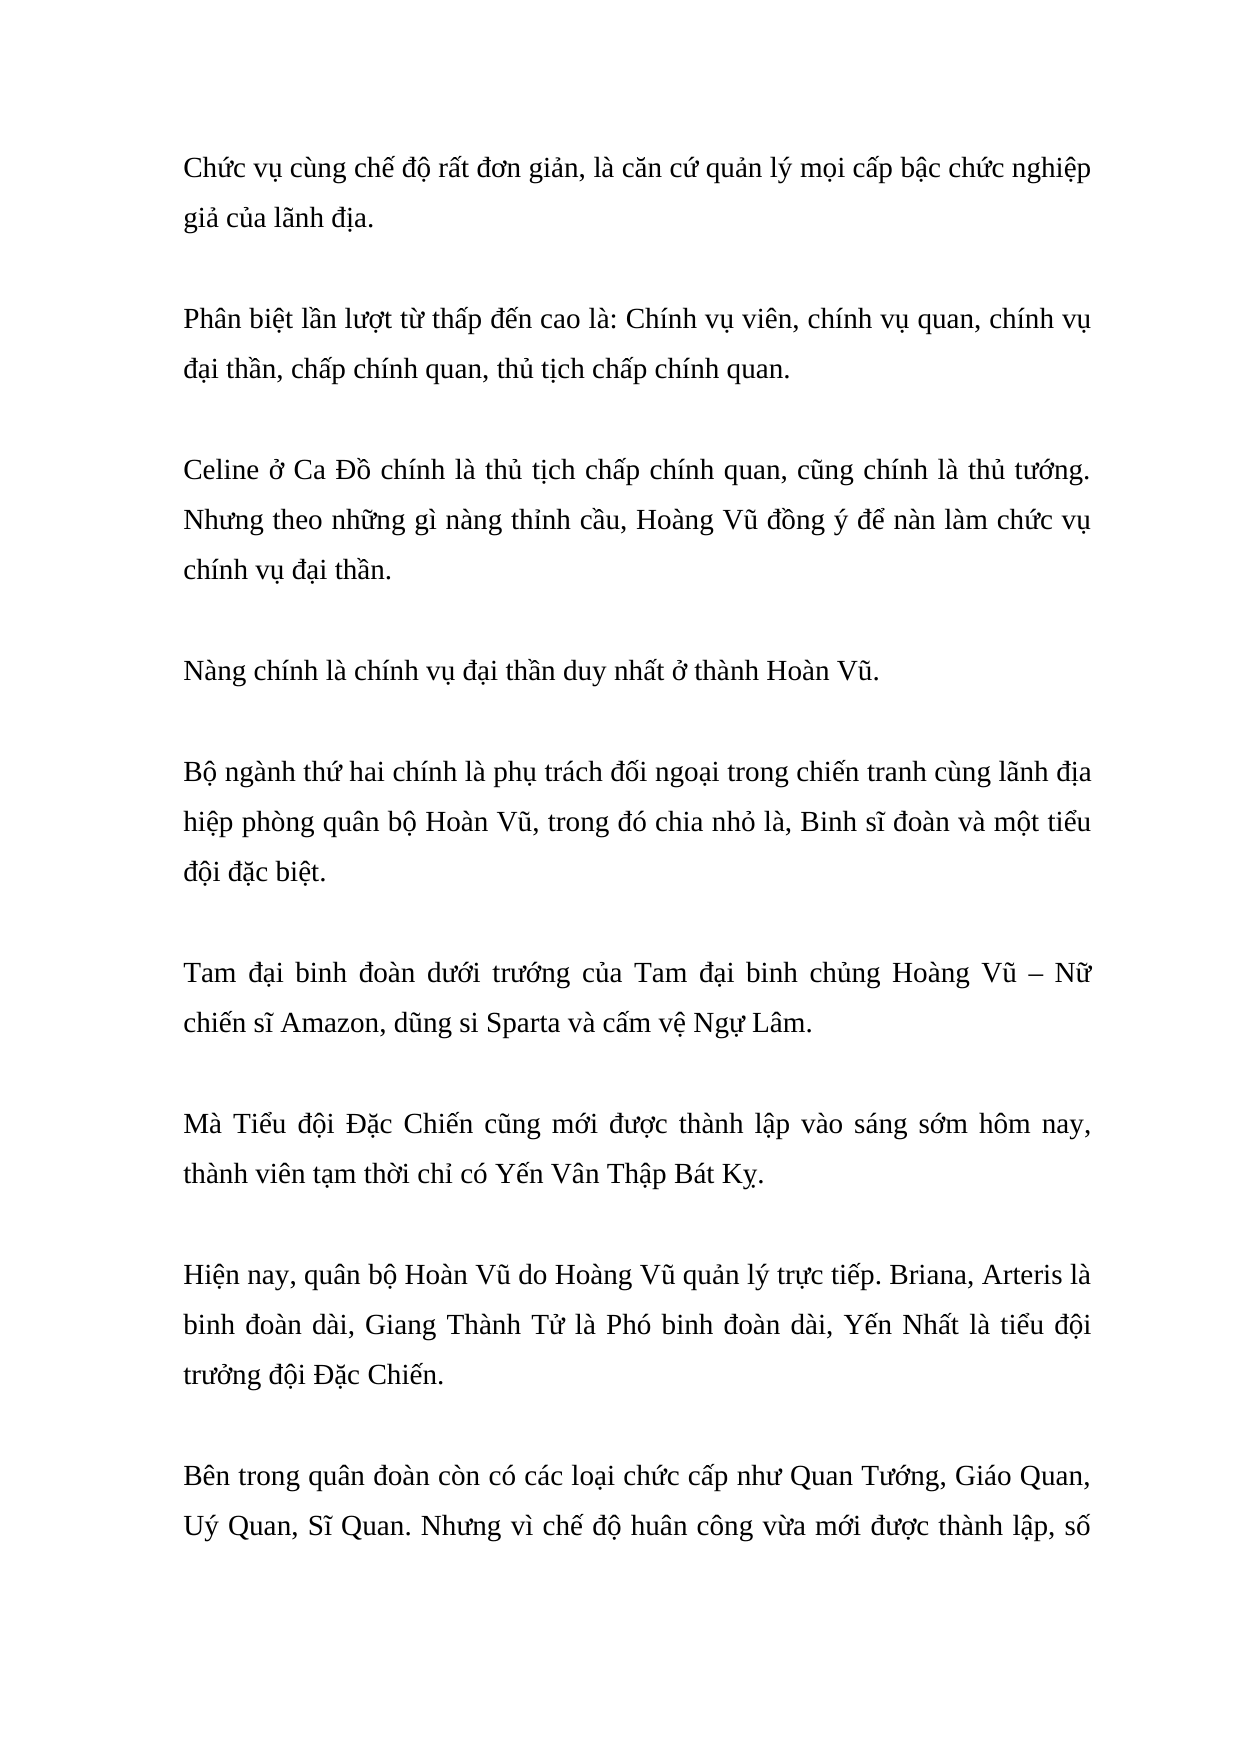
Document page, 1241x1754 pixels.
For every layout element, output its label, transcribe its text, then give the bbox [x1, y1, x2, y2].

text Phân biệt lần lượt từ thấp đến cao là: Chính vụ viên, chính vụ quan, chính vụ đại thần, chấp chính quan, thủ tịch chấp chính quan. [183, 301, 1092, 385]
text Celine ở Ca Đồ chính là thủ tịch chấp chính quan, cũng chính là thủ tướng. Nhưng theo những gì nàng thỉnh cầu, Hoàng Vũ đồng ý để nàn làm chức vụ chính vụ đại thần. [183, 452, 1092, 586]
text Bộ ngành thứ hai chính là phụ trách đối ngoại trong chiến tranh cùng lãnh địa hiệp phòng quân bộ Hoàn Vũ, trong đó chia nhỏ là, Binh sĩ đoàn và một tiểu đội đặc biệt. [183, 754, 1092, 888]
text Tam đại binh đoàn dưới trướng của Tam đại binh chủng Hoàng Vũ – Nữ chiến sĩ Amazon, dũng si Sparta và cấm vệ Ngự Lâm. [183, 955, 1092, 1039]
text Chức vụ cùng chế độ rất đơn giản, là căn cứ quản lý mọi cấp bậc chức nghiệp giả của lãnh địa. [183, 150, 1092, 234]
text Nàng chính là chính vụ đại thần duy nhất ở thành Hoàn Vũ. [183, 653, 1092, 687]
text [183, 1458, 1092, 1542]
text Hiện nay, quân bộ Hoàn Vũ do Hoàng Vũ quản lý trực tiếp. Briana, Arteris là binh đoàn dài, Giang Thành Tử là Phó binh đoàn dài, Yến Nhất là tiểu đội trưởng đội Đặc Chiến. [183, 1257, 1092, 1391]
text Mà Tiểu đội Đặc Chiến cũng mới được thành lập vào sáng sớm hôm nay, thành viên tạm thời chỉ có Yến Vân Thập Bát Kỵ. [183, 1106, 1092, 1190]
